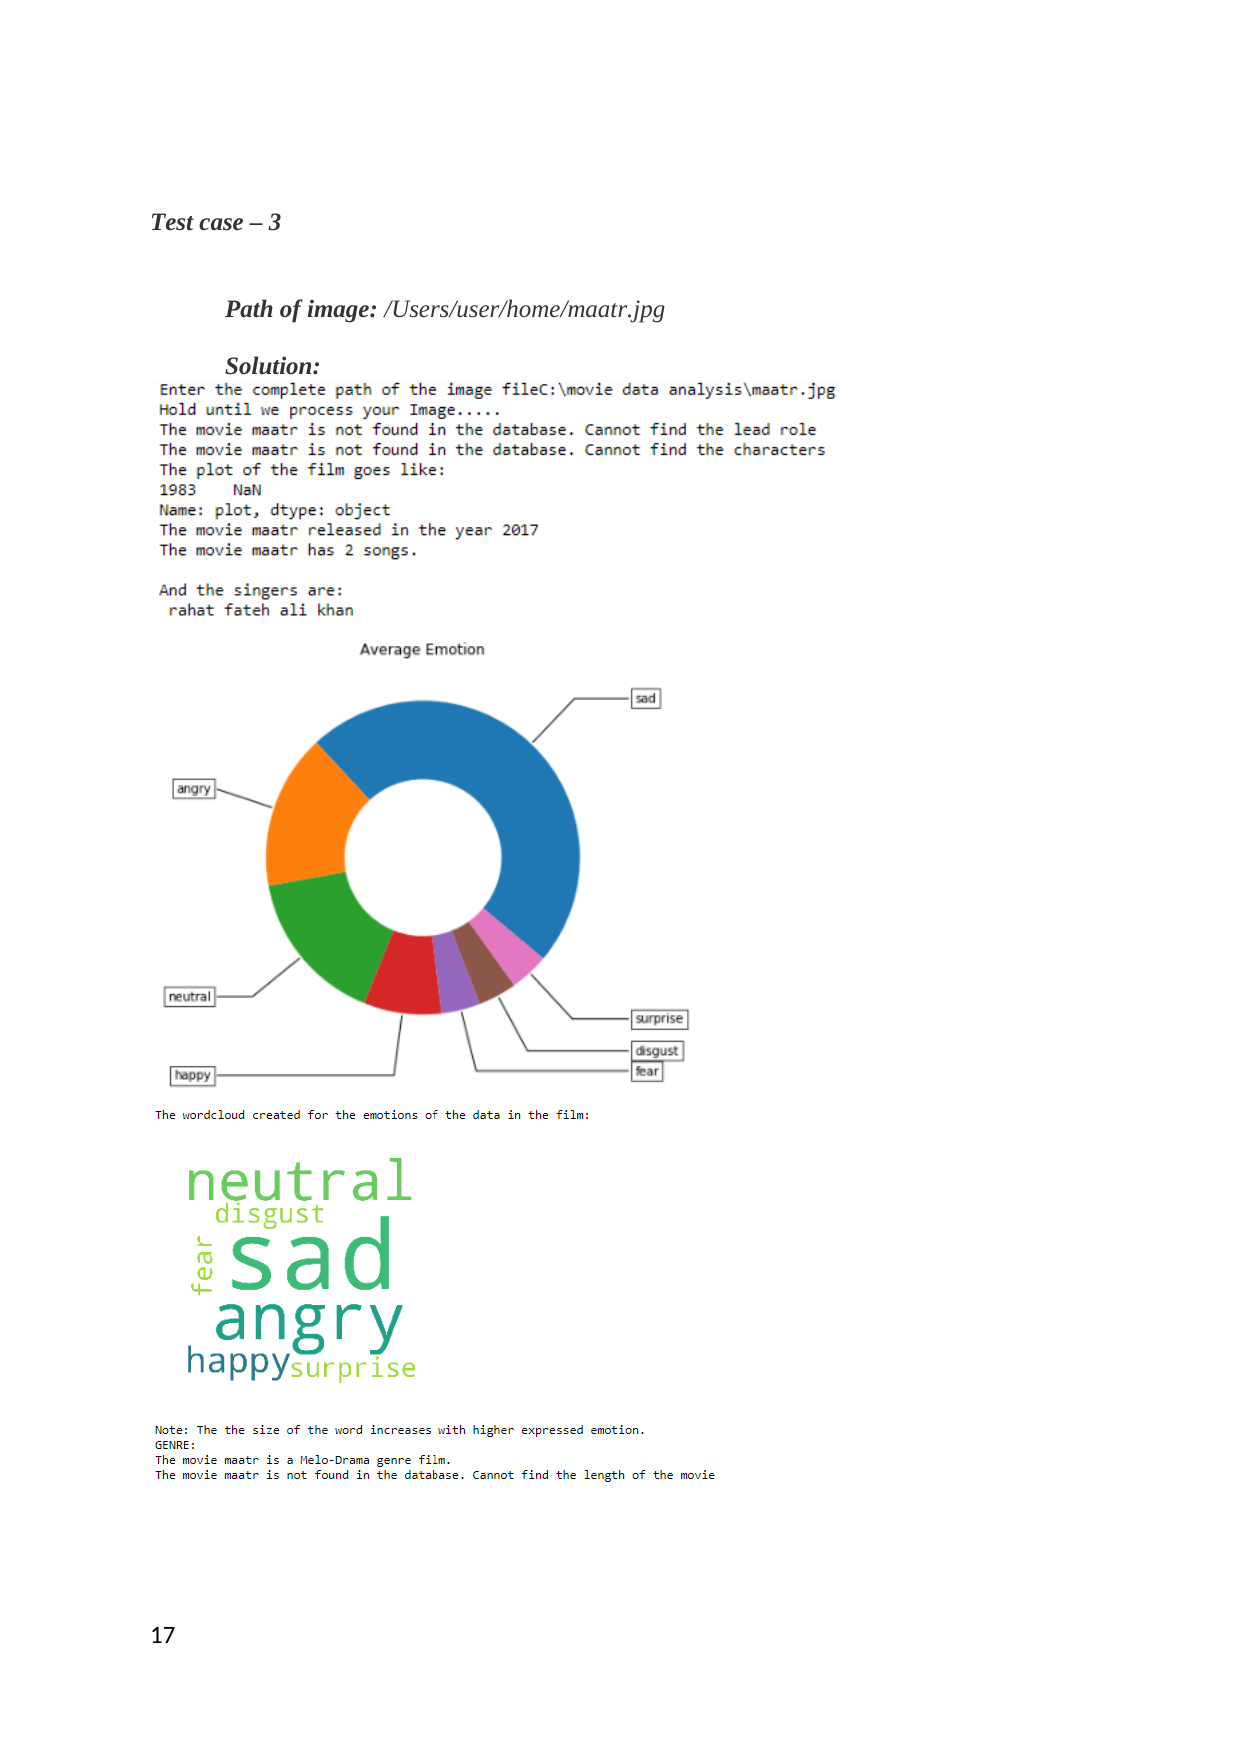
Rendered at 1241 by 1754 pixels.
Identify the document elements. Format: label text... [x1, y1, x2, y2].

picture [150, 380, 841, 1507]
text Test case – 3 [150, 207, 1090, 236]
text Solution: [150, 351, 1090, 380]
text Path of image: /Users/user/home/maatr.jpg [150, 294, 1090, 322]
